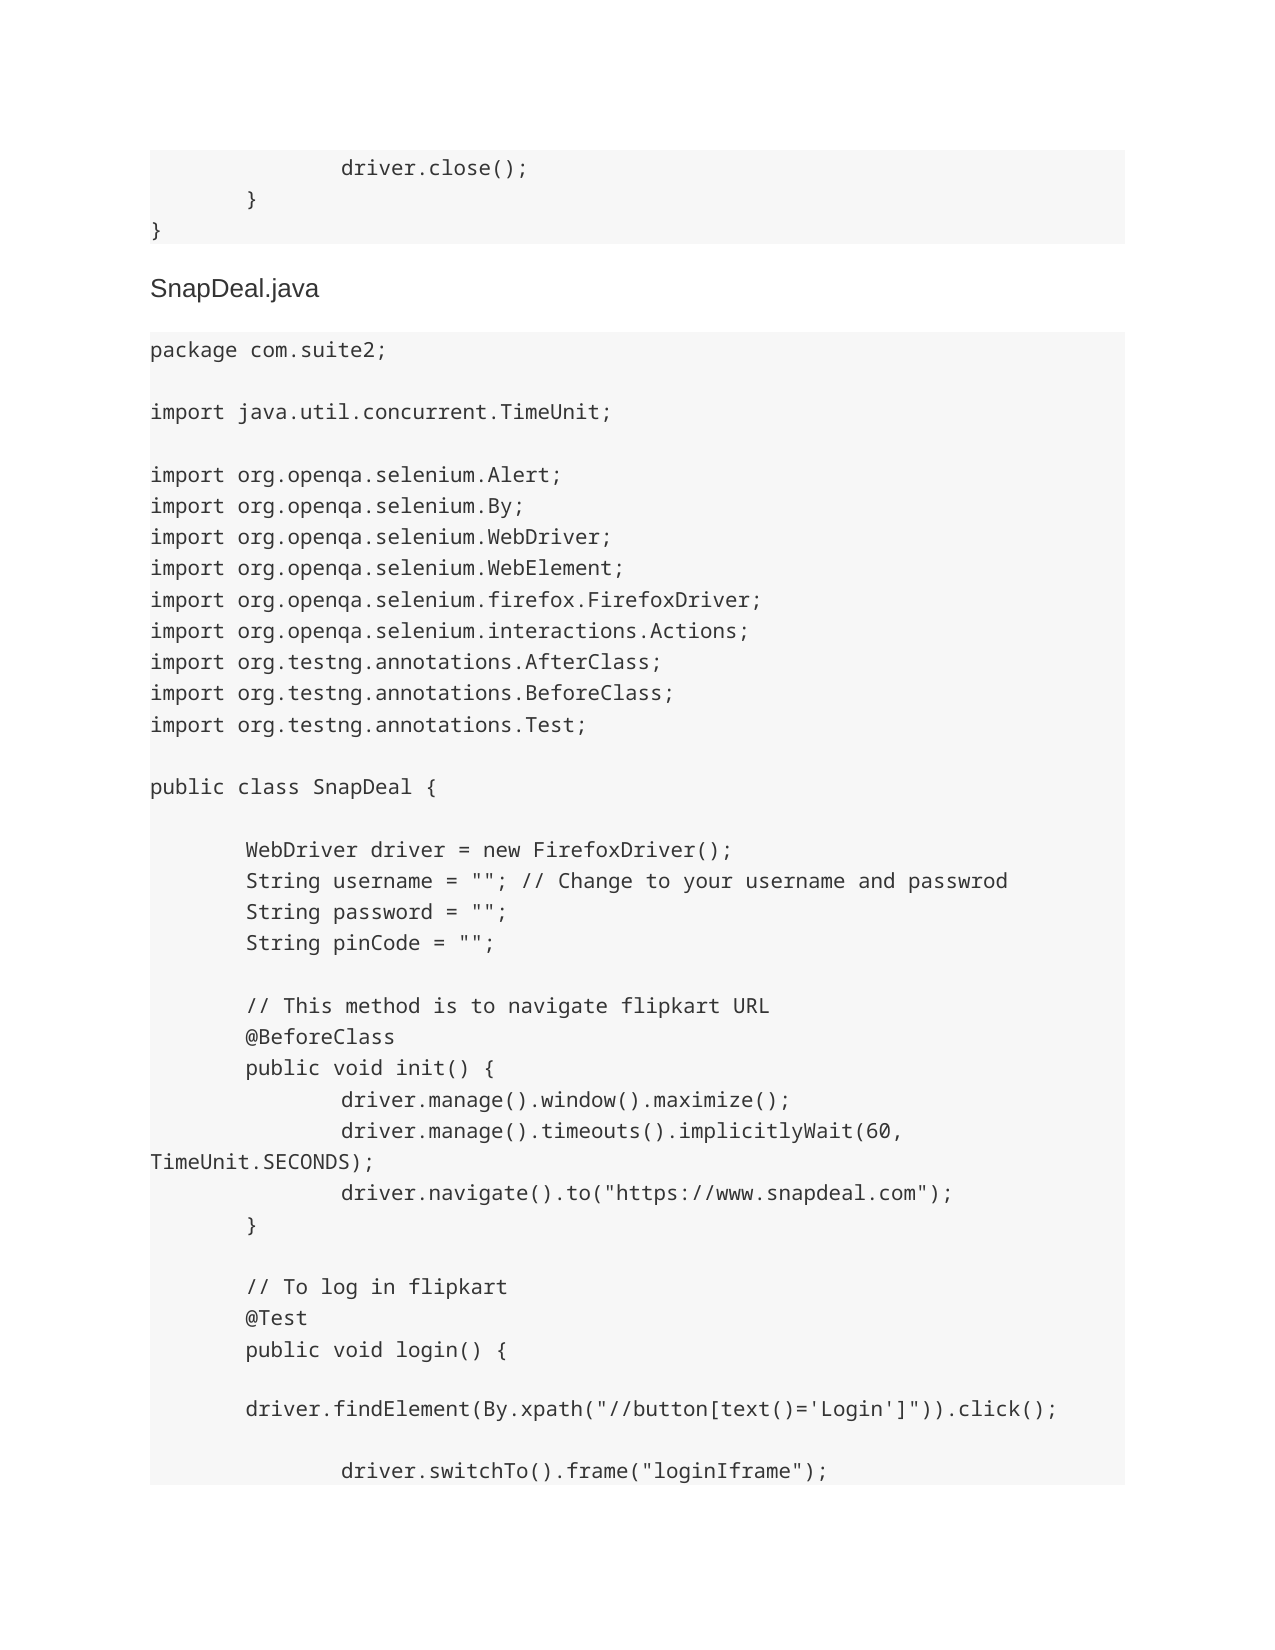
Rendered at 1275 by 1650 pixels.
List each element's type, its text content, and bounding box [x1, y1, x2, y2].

text import org.openqa.selenium.WebDriver; [150, 519, 1125, 551]
text driver.manage().timeouts().implicitlyWait(60, TimeUnit.SECONDS); [150, 1113, 1125, 1176]
text // To log in flipkart [150, 1269, 1125, 1301]
text driver.close(); [150, 150, 1125, 181]
text String password = ""; [150, 894, 1125, 926]
text public void login() { [150, 1332, 1125, 1363]
text public class SnapDeal { [150, 769, 1125, 801]
text // This method is to navigate flipkart URL [150, 988, 1125, 1019]
text import org.testng.annotations.Test; [150, 707, 1125, 738]
text import org.testng.annotations.BeforeClass; [150, 676, 1125, 707]
text import org.openqa.selenium.firefox.FirefoxDriver; [150, 582, 1125, 613]
text String username = ""; // Change to your username and passwrod [150, 863, 1125, 894]
text import org.openqa.selenium.WebElement; [150, 551, 1125, 582]
text } [150, 212, 1125, 244]
text import org.openqa.selenium.Alert; [150, 457, 1125, 488]
text SnapDeal.java [150, 273, 1125, 303]
text @BeforeClass [150, 1019, 1125, 1051]
text import java.util.concurrent.TimeUnit; [150, 394, 1125, 426]
text import org.openqa.selenium.By; [150, 488, 1125, 519]
text public void init() { [150, 1051, 1125, 1082]
text } [150, 181, 1125, 212]
text String pinCode = ""; [150, 926, 1125, 957]
text @Test [150, 1301, 1125, 1332]
text package com.suite2; [150, 332, 1125, 363]
text import org.openqa.selenium.interactions.Actions; [150, 613, 1125, 644]
text driver.switchTo().frame("loginIframe"); [150, 1454, 1125, 1485]
text WebDriver driver = new FirefoxDriver(); [150, 832, 1125, 863]
text } [150, 1207, 1125, 1238]
text import org.testng.annotations.AfterClass; [150, 644, 1125, 676]
text driver.findElement(By.xpath("//button[text()='Login']")).click(); [150, 1363, 1125, 1422]
text driver.manage().window().maximize(); [150, 1082, 1125, 1113]
text driver.navigate().to("https://www.snapdeal.com"); [150, 1176, 1125, 1207]
